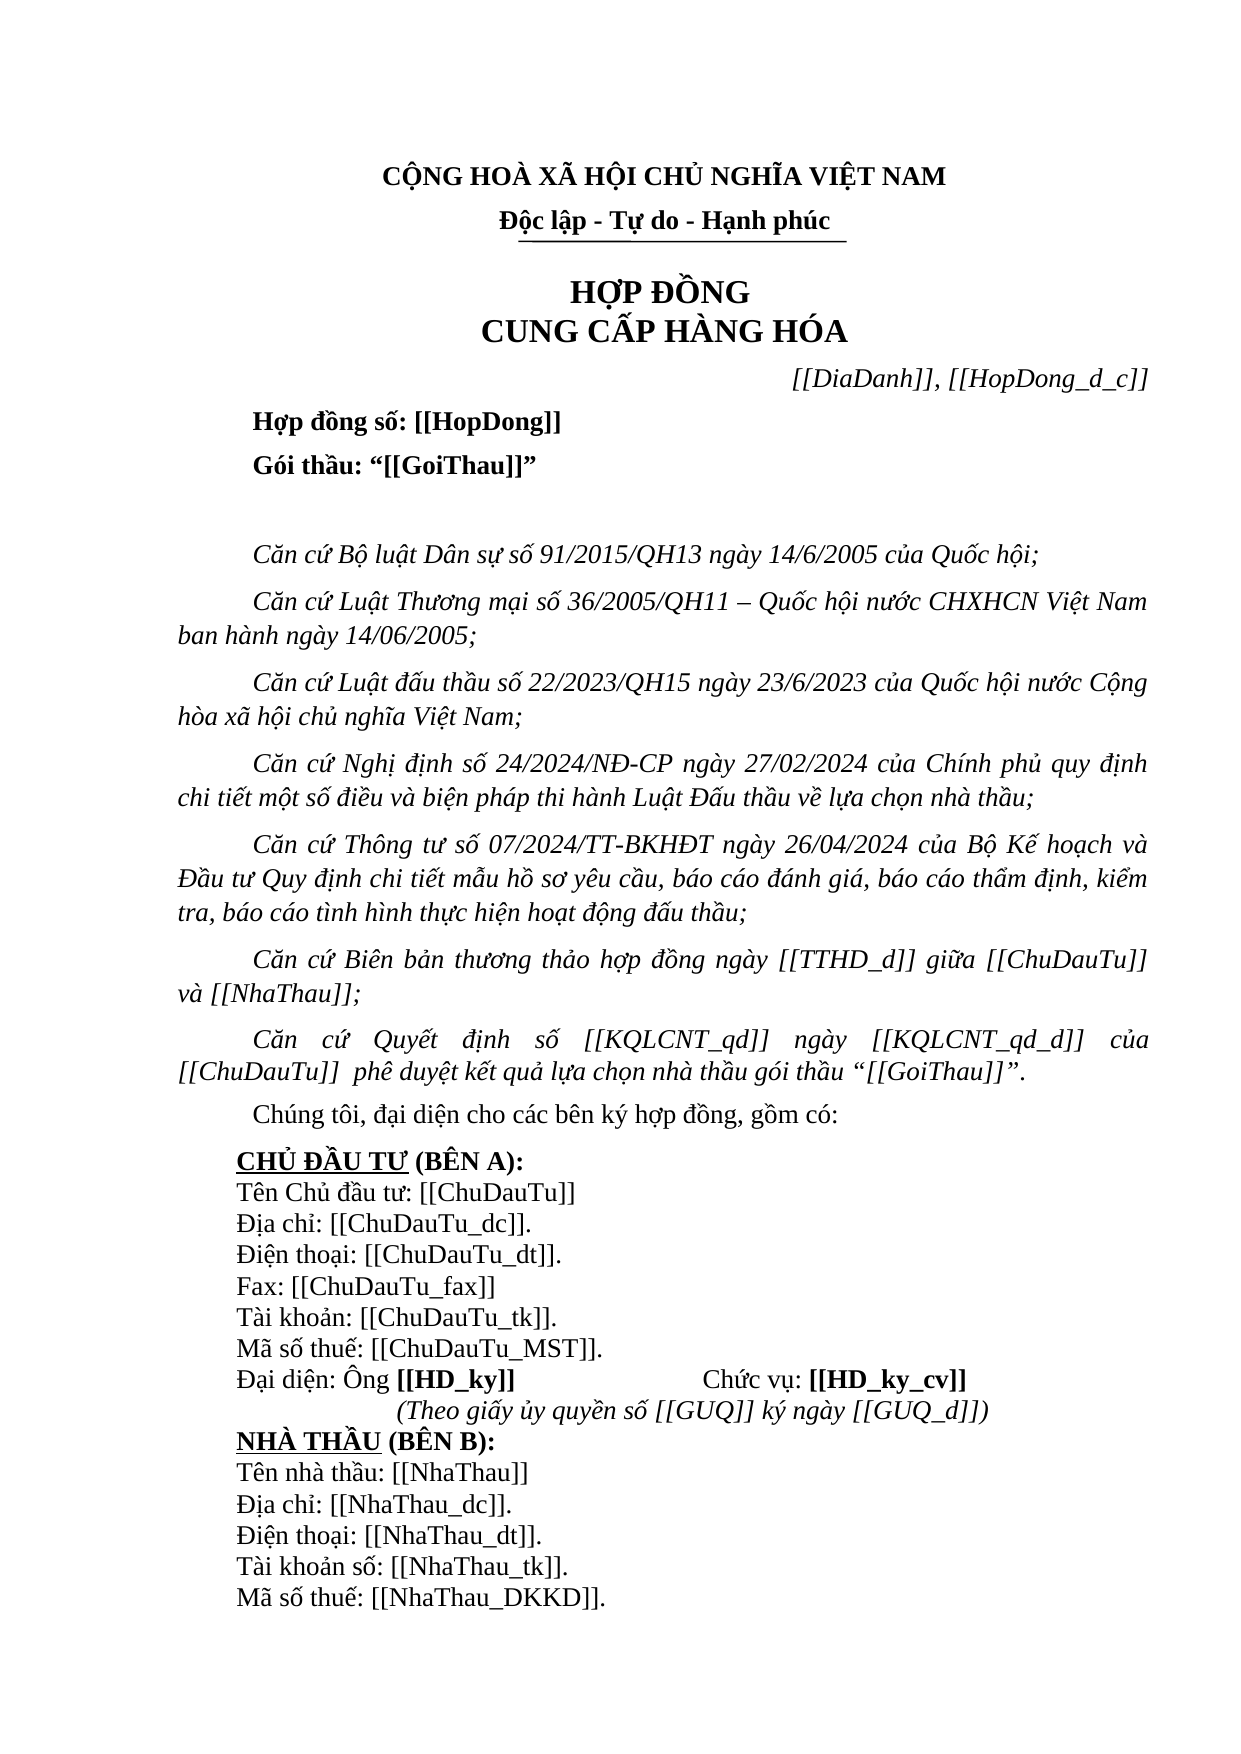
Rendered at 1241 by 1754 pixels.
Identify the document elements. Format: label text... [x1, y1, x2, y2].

text NHÀ THẦU (BÊN B): [177, 1425, 1152, 1457]
text Điện thoại: [[NhaThau_dt]]. [177, 1519, 1152, 1550]
text CỘNG HOÀ XÃ HỘI CHỦ NGHĨA VIỆT NAM [177, 160, 1152, 191]
text Độc lập - Tự do - Hạnh phúc [177, 204, 1152, 235]
text HỢP ĐỒNG CUNG CẤP HÀNG HÓA [177, 272, 1152, 349]
text Điện thoại: [[ChuDauTu_dt]]. [177, 1238, 1152, 1270]
text Fax: [[ChuDauTu_fax]] [177, 1270, 1152, 1301]
text Tên nhà thầu: [[NhaThau]] [177, 1457, 1152, 1488]
text Mã số thuế: [[NhaThau_DKKD]]. [177, 1581, 1152, 1612]
text CHỦ ĐẦU TƯ (BÊN A): [236, 1145, 1152, 1176]
text Đại diện: Ông [[HD_ky]] Chức vụ: [[HD_ky_cv]] [177, 1363, 1152, 1394]
text Căn cứ Bộ luật Dân sự số 91/2015/QH13 ngày 14/6/2005 của Quốc hội; [177, 539, 1152, 570]
text Căn cứ Luật Thương mại số 36/2005/QH11 – Quốc hội nước CHXHCN Việt Nam ban hành ngày 14/06/2005; [177, 585, 1152, 651]
text Chúng tôi, đại diện cho các bên ký hợp đồng, gồm có: [177, 1098, 1152, 1129]
text Địa chỉ: [[NhaThau_dc]]. [177, 1488, 1152, 1519]
text Tài khoản số: [[NhaThau_tk]]. [177, 1550, 1152, 1581]
text Căn cứ Biên bản thương thảo hợp đồng ngày [[TTHD_d]] giữa [[ChuDauTu]] và [[NhaThau]]; [177, 943, 1152, 1008]
text Căn cứ Luật đấu thầu số 22/2023/QH15 ngày 23/6/2023 của Quốc hội nước Cộng hòa xã hội chủ nghĩa Việt Nam; [177, 666, 1152, 731]
text Hợp đồng số: [[HopDong]] [177, 405, 1152, 436]
text Căn cứ Quyết định số [[KQLCNT_qd]] ngày [[KQLCNT_qd_d]] của [[ChuDauTu]] phê duyệt kết quả lựa chọn nhà thầu gói thầu “[[GoiThau]]”. [177, 1024, 1152, 1086]
text Tài khoản: [[ChuDauTu_tk]]. [177, 1301, 1152, 1332]
text [[DiaDanh]], [[HopDong_d_c]] [177, 362, 1152, 393]
text Mã số thuế: [[ChuDauTu_MST]]. [177, 1332, 1152, 1363]
text Địa chỉ: [[ChuDauTu_dc]]. [177, 1207, 1152, 1238]
text Căn cứ Nghị định số 24/2024/NĐ-CP ngày 27/02/2024 của Chính phủ quy định chi tiết một số điều và biện pháp thi hành Luật Đấu thầu về lựa chọn nhà thầu; [177, 747, 1152, 812]
text Căn cứ Thông tư số 07/2024/TT-BKHĐT ngày 26/04/2024 của Bộ Kế hoạch và Đầu tư Quy định chi tiết mẫu hồ sơ yêu cầu, báo cáo đánh giá, báo cáo thẩm định, kiểm tra, báo cáo tình hình thực hiện hoạt động đấu thầu; [177, 828, 1152, 927]
text (Theo giấy ủy quyền số [[GUQ]] ký ngày [[GUQ_d]]) [177, 1394, 1152, 1425]
text Gói thầu: “[[GoiThau]]” [177, 449, 1152, 480]
text Tên Chủ đầu tư: [[ChuDauTu]] [236, 1176, 1152, 1207]
